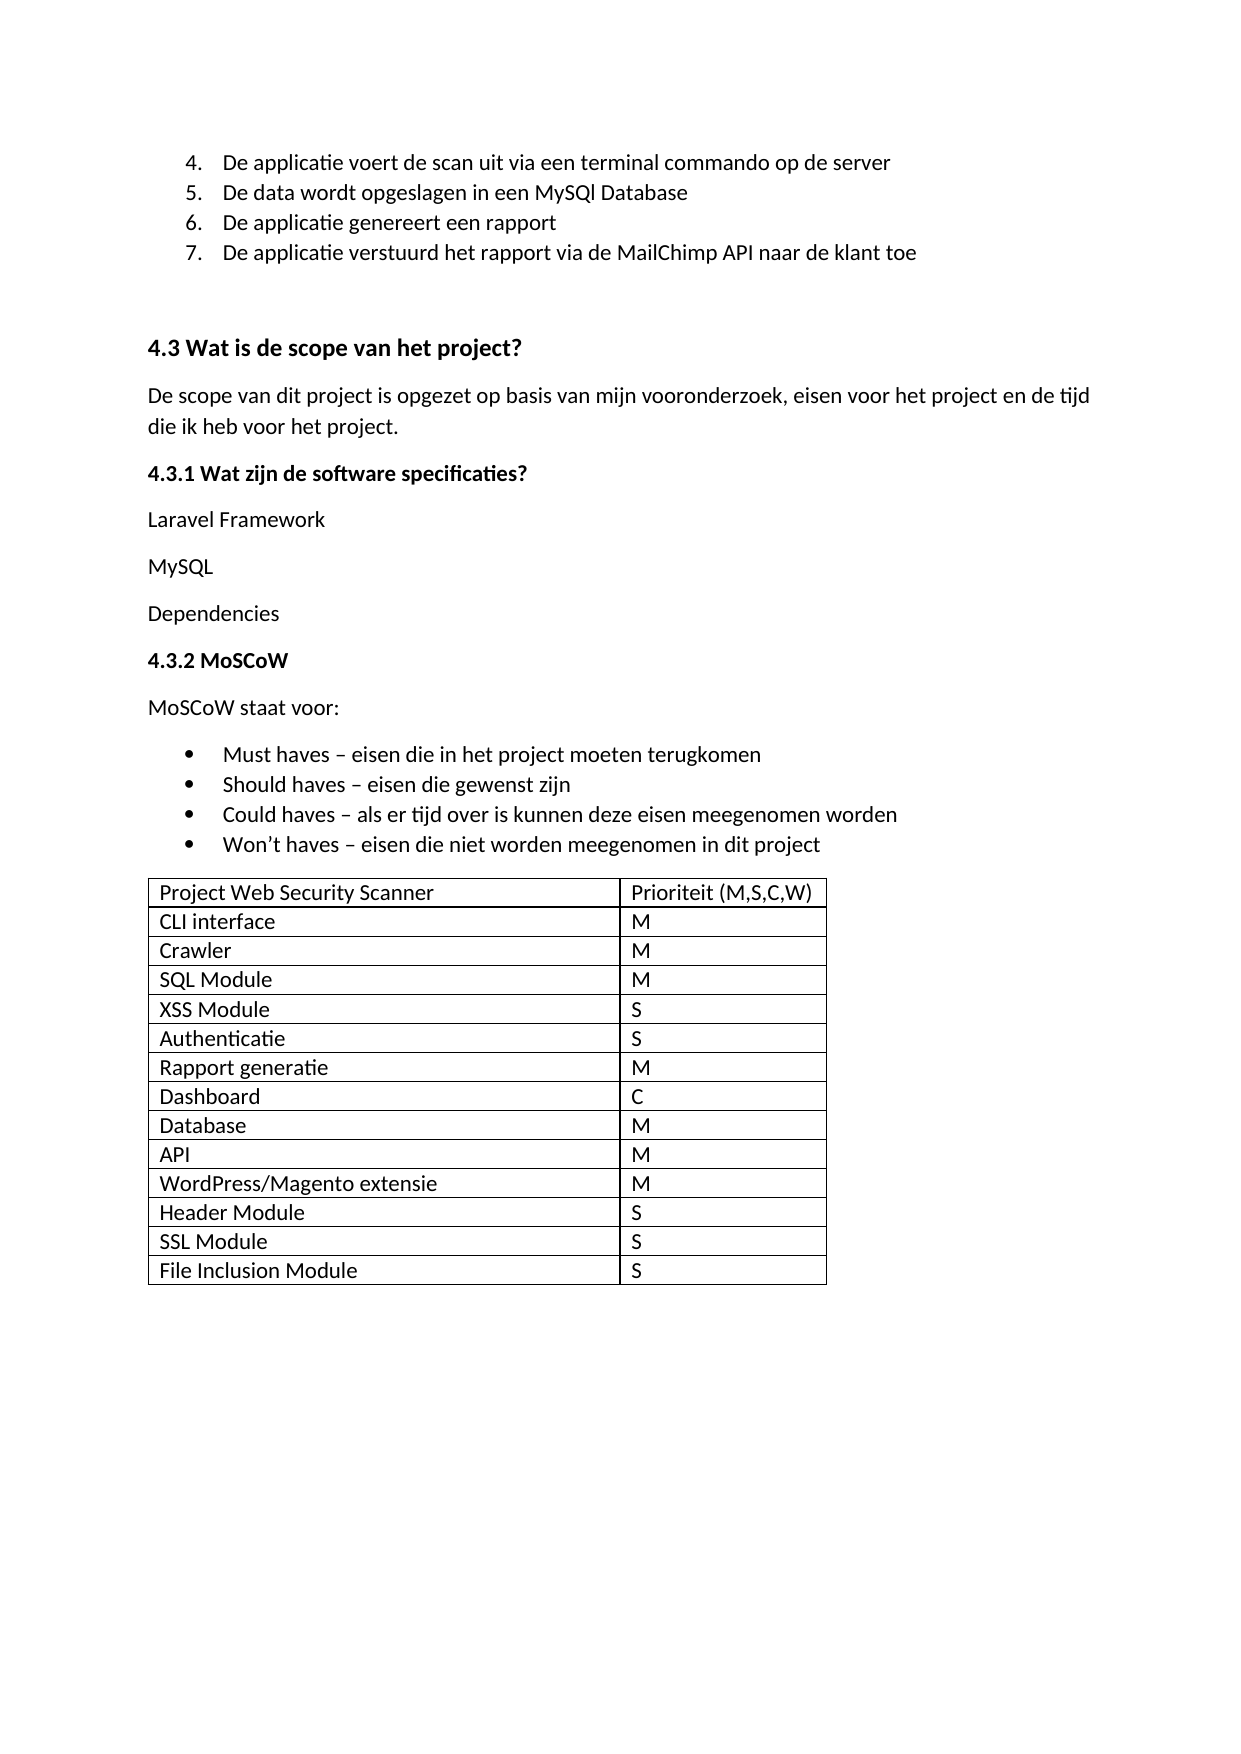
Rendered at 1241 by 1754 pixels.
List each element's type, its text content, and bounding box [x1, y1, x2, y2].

text De scope van dit project is opgezet op basis van mijn vooronderzoek, eisen voor het project en de tijd die ik heb voor het project. [148, 382, 1093, 440]
list Could haves – als er tijd over is kunnen deze eisen meegenomen worden [185, 800, 1093, 828]
table_cell Authenticatie [149, 1024, 619, 1052]
table_cell S [621, 1198, 826, 1226]
table_cell C [621, 1082, 826, 1110]
table_header Prioriteit (M,S,C,W) [621, 879, 826, 906]
list De data wordt opgeslagen in een MySQl Database [185, 178, 1093, 206]
list Should haves – eisen die gewenst zijn [185, 770, 1093, 798]
table_cell Crawler [149, 937, 619, 964]
table_cell S [621, 995, 826, 1023]
list Won’t haves – eisen die niet worden meegenomen in dit project [185, 831, 1093, 858]
table_cell M [621, 937, 826, 964]
table_cell XSS Module [149, 995, 619, 1023]
text 4.3.2 MoSCoW [148, 646, 1093, 674]
table_cell SSL Module [149, 1227, 619, 1255]
table_cell M [621, 1169, 826, 1197]
text MoSCoW staat voor: [148, 693, 1093, 721]
table_cell M [621, 1140, 826, 1168]
table_cell SQL Module [149, 966, 619, 994]
table_cell Header Module [149, 1198, 619, 1226]
table_cell Database [149, 1111, 619, 1139]
table_header Project Web Security Scanner [149, 879, 619, 906]
table_cell M [621, 1111, 826, 1139]
table_cell S [621, 1024, 826, 1052]
text Laravel Framework [148, 506, 1093, 533]
list De applicatie genereert een rapport [185, 208, 1093, 236]
text 4.3.1 Wat zijn de software specificaties? [148, 459, 1093, 487]
table_cell Dashboard [149, 1082, 619, 1110]
text 4.3 Wat is de scope van het project? [148, 332, 1093, 362]
table_cell M [621, 908, 826, 936]
list De applicatie voert de scan uit via een terminal commando op de server [185, 148, 1093, 176]
table_cell WordPress/Magento extensie [149, 1169, 619, 1197]
table_cell M [621, 966, 826, 994]
table_cell S [621, 1227, 826, 1255]
text Dependencies [148, 599, 1093, 627]
table_cell File Inclusion Module [149, 1256, 619, 1284]
list Must haves – eisen die in het project moeten terugkomen [185, 740, 1093, 768]
table_cell Rapport generatie [149, 1053, 619, 1081]
table_cell S [621, 1256, 826, 1284]
text MySQL [148, 552, 1093, 580]
table_cell M [621, 1053, 826, 1081]
list De applicatie verstuurd het rapport via de MailChimp API naar de klant toe [185, 238, 1093, 266]
table_cell API [149, 1140, 619, 1168]
table_cell CLI interface [149, 908, 619, 936]
